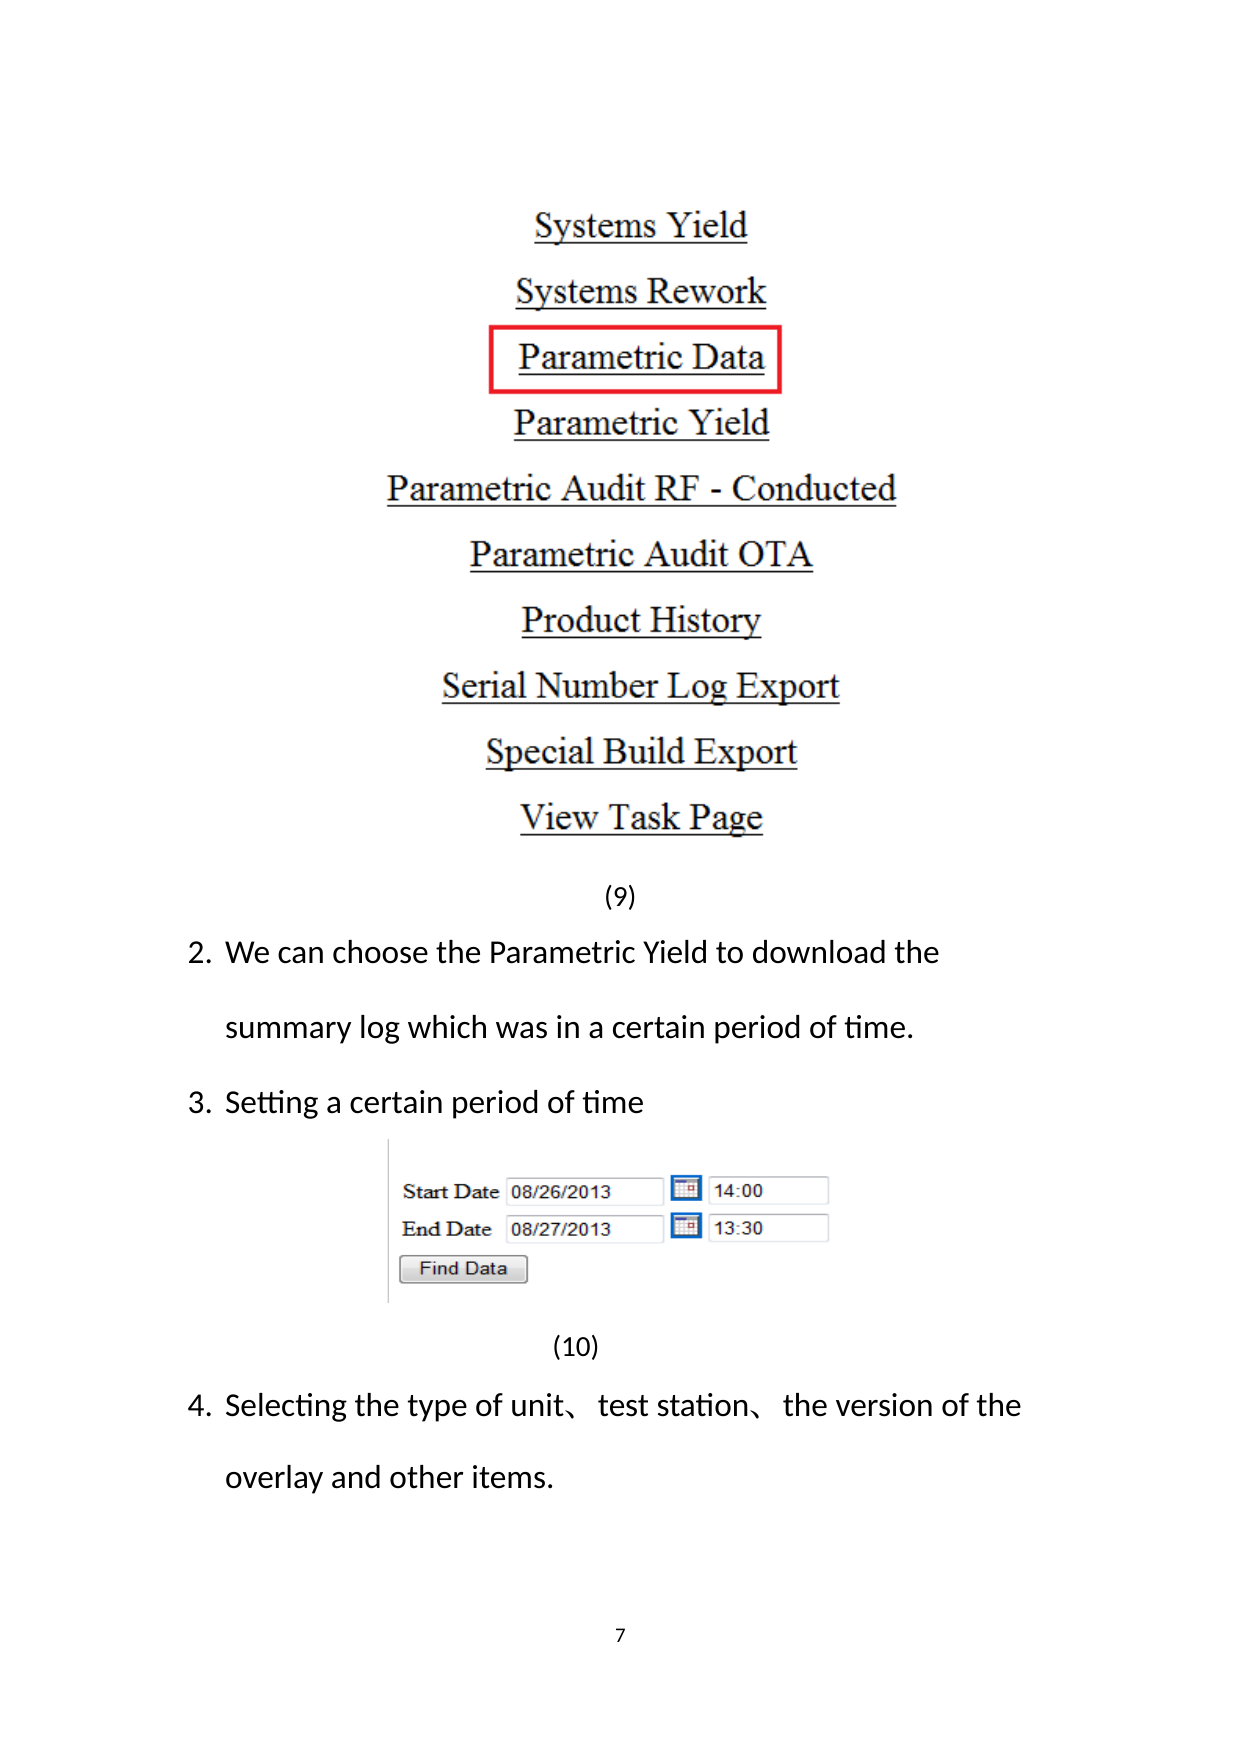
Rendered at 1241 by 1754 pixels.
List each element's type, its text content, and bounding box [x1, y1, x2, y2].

picture [387, 1139, 853, 1303]
text (10) [187, 1327, 1053, 1364]
list We can choose the Parametric Yield to download the summary log which was in a certain period of time. [187, 914, 1053, 1064]
picture [226, 164, 1014, 853]
list Selecting the type of unit、test station、the version of the overlay and other items. [187, 1364, 1053, 1514]
text (9) [187, 877, 1053, 914]
list Setting a certain period of time [187, 1064, 1053, 1139]
